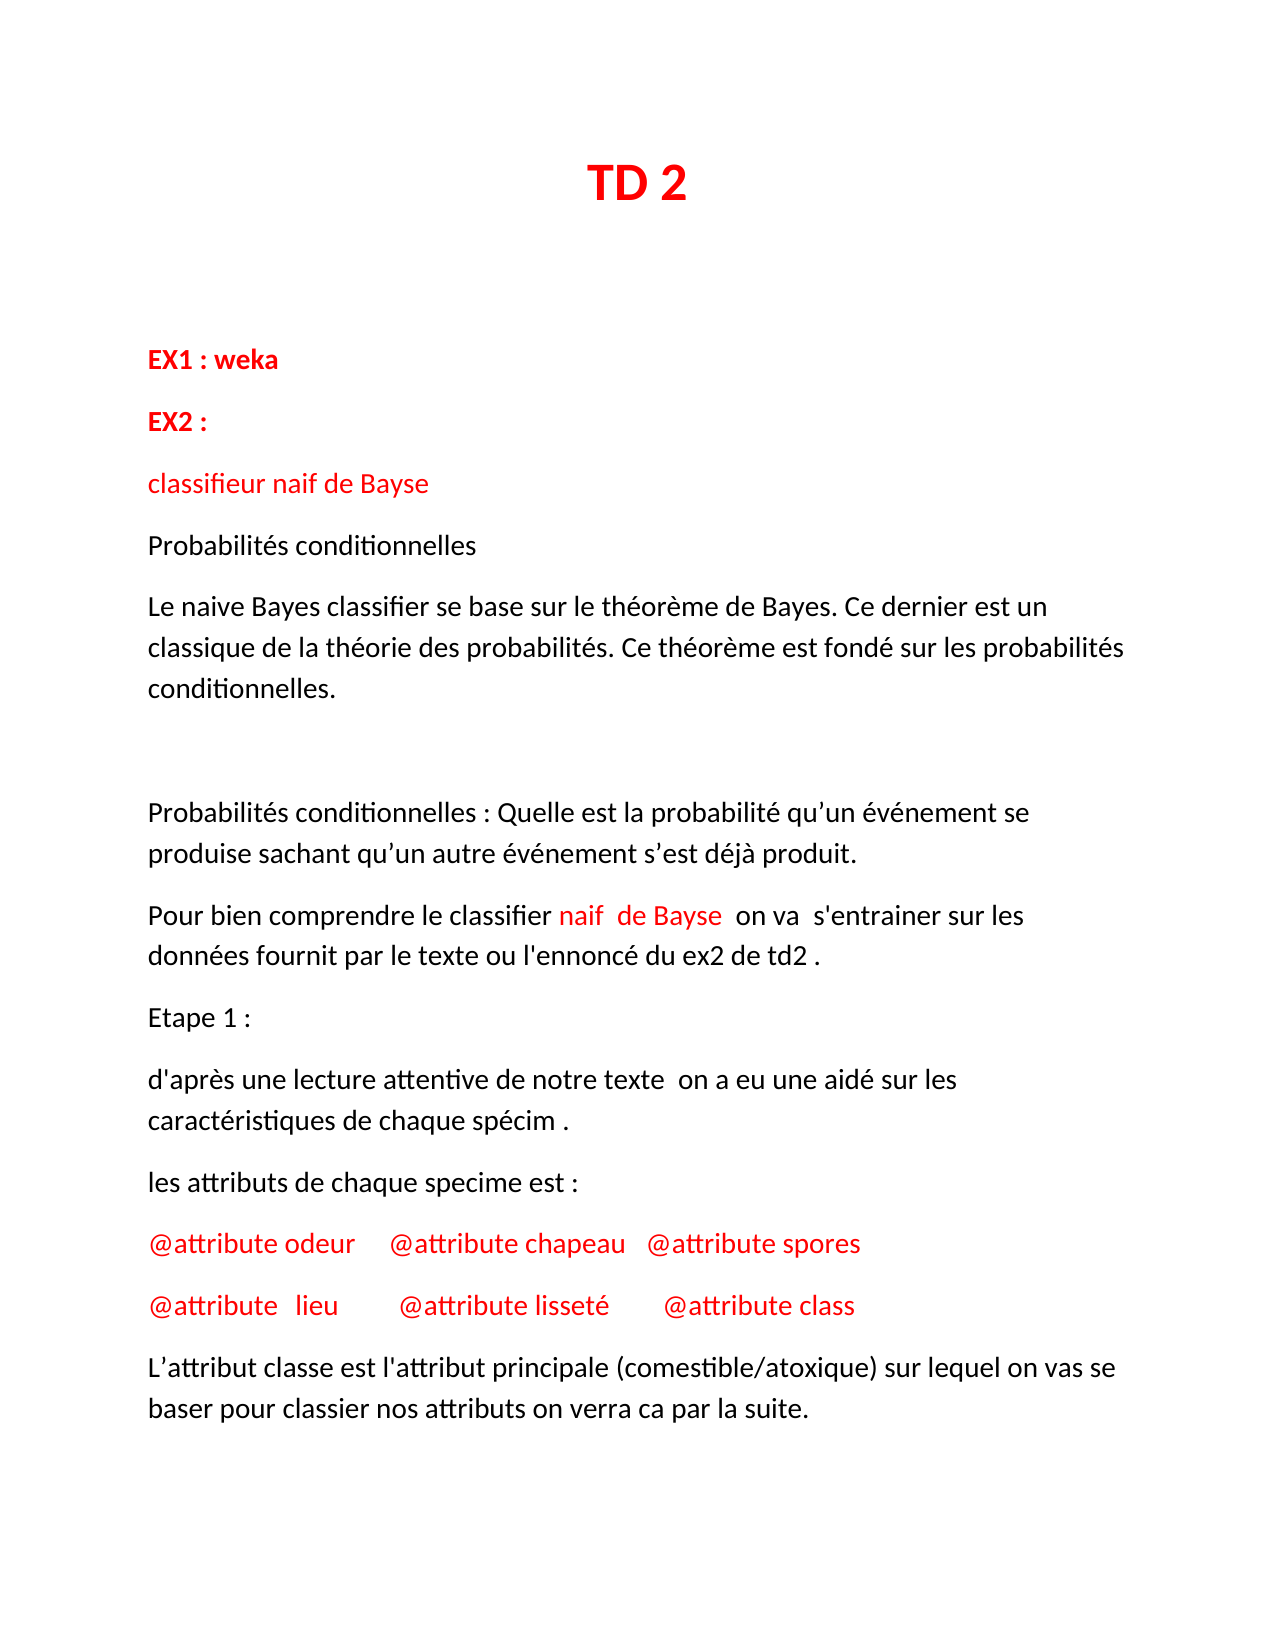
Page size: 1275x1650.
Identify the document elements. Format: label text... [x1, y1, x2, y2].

text Pour bien comprendre le classifier naif de Bayse on va s'entrainer sur les données fournit par le texte ou l'ennoncé du ex2 de td2 . [148, 897, 1127, 973]
text EX1 : weka [148, 341, 1127, 377]
text TD 2 [148, 148, 1127, 214]
text EX2 : [148, 403, 1127, 439]
text @attribute lieu @attribute lisseté @attribute class [148, 1287, 1127, 1323]
text classifieur naif de Bayse [148, 465, 1127, 501]
text d'après une lecture attentive de notre texte on a eu une aidé sur les caractéristiques de chaque spécim . [148, 1061, 1127, 1138]
text Etape 1 : [148, 999, 1127, 1035]
text Probabilités conditionnelles [148, 527, 1127, 562]
text Probabilités conditionnelles : Quelle est la probabilité qu’un événement se produise sachant qu’un autre événement s’est déjà produit. [148, 794, 1127, 870]
text @attribute odeur @attribute chapeau @attribute spores [148, 1226, 1127, 1261]
text Le naive Bayes classifier se base sur le théorème de Bayes. Ce dernier est un classique de la théorie des probabilités. Ce théorème est fondé sur les probabilités conditionnelles. [148, 588, 1127, 706]
text les attributs de chaque specime est : [148, 1164, 1127, 1199]
text L’attribut classe est l'attribut principale (comestible/atoxique) sur lequel on vas se baser pour classier nos attributs on verra ca par la suite. [148, 1349, 1127, 1426]
